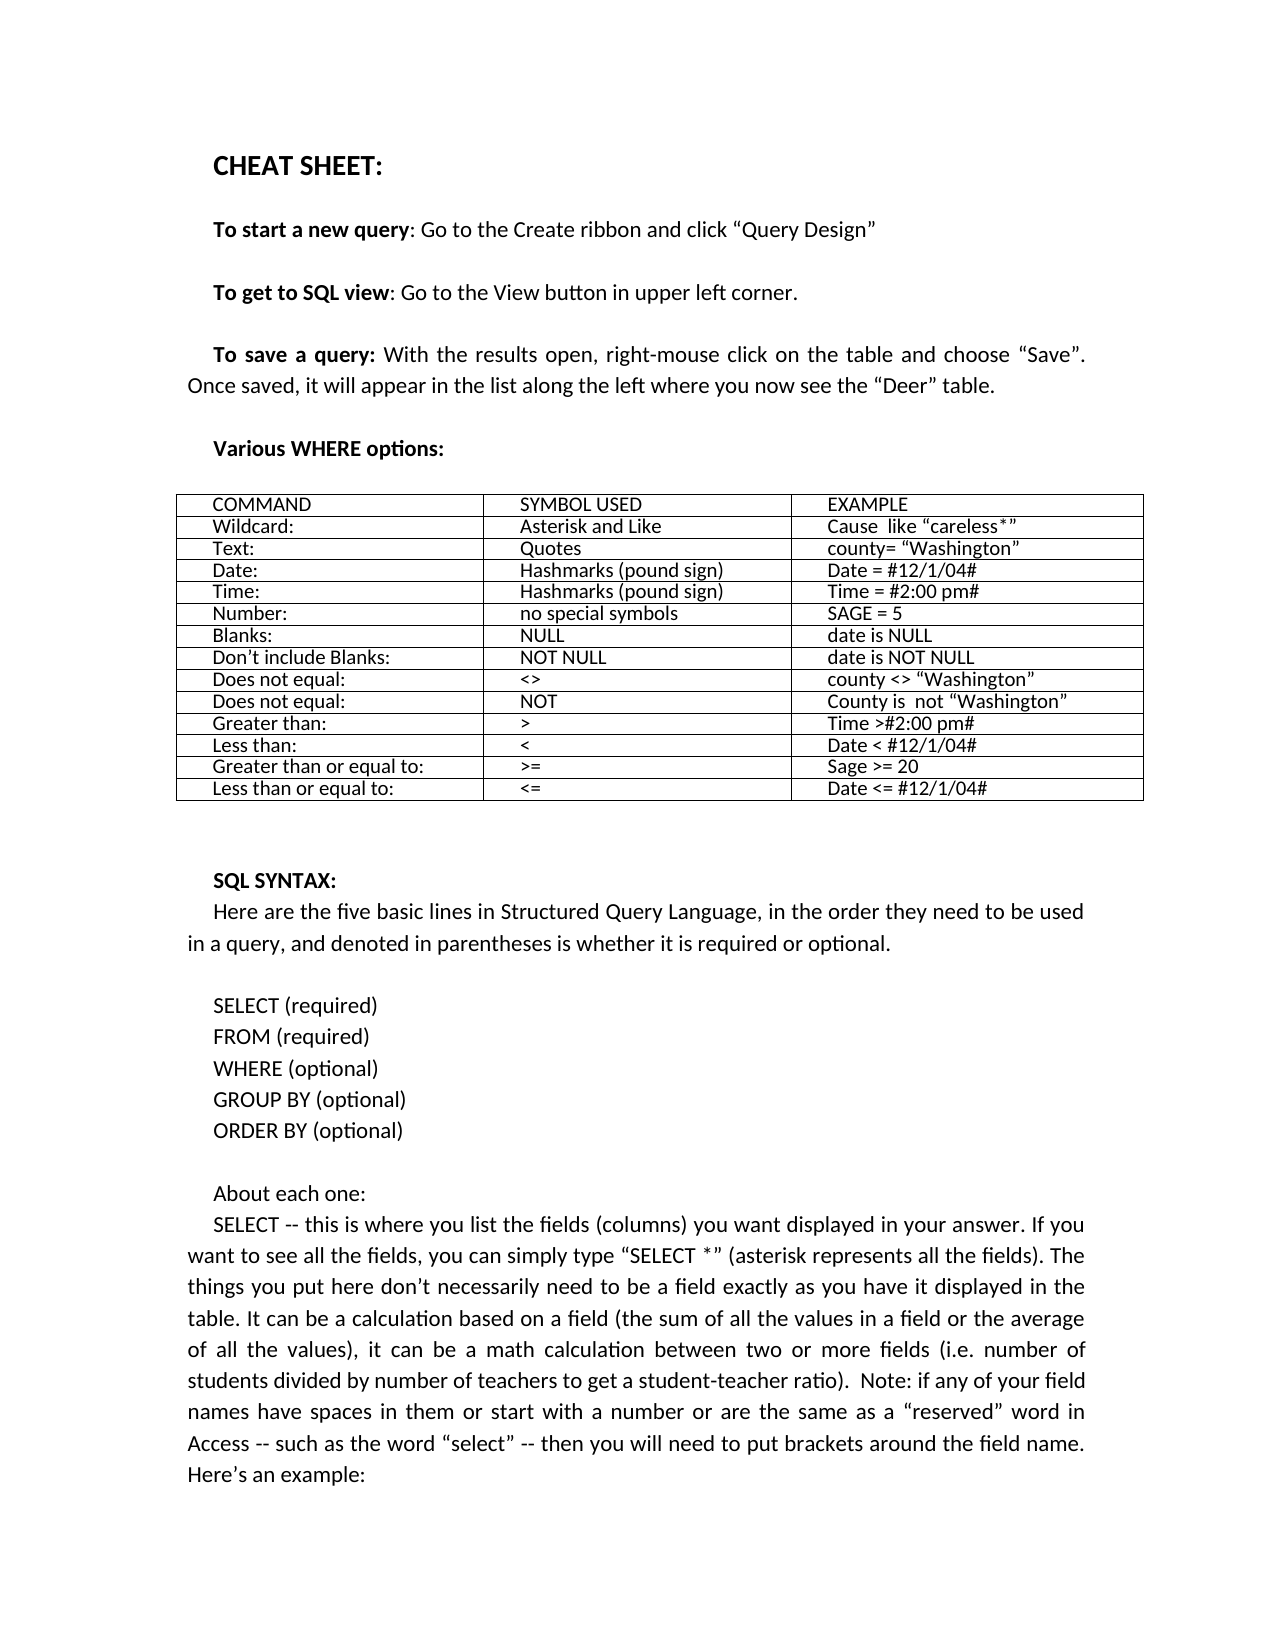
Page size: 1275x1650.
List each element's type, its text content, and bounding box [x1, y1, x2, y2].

table_cell <= [484, 779, 791, 800]
table_cell <> [484, 670, 791, 691]
table_cell Time = #2:00 pm# [792, 582, 1143, 603]
table_cell Date = #12/1/04# [792, 560, 1143, 581]
text SQL SYNTAX: [187, 863, 1087, 895]
table_header EXAMPLE [792, 495, 1143, 516]
text About each one: [187, 1176, 1087, 1207]
table_cell Blanks: [177, 626, 483, 647]
table_cell Date: [177, 560, 483, 581]
text CHEAT SHEET: [187, 150, 1087, 181]
table_cell Text: [177, 539, 483, 559]
table_cell Less than or equal to: [177, 779, 483, 800]
text To get to SQL view: Go to the View button in upper left corner. [187, 275, 1087, 306]
table_cell Wildcard: [177, 517, 483, 537]
table_cell SAGE = 5 [792, 604, 1143, 625]
table_cell Greater than: [177, 714, 483, 734]
table_cell >= [484, 757, 791, 778]
text ORDER BY (optional) [187, 1113, 1087, 1145]
table_cell NOT NULL [484, 648, 791, 669]
table_cell county <> “” [792, 670, 1143, 691]
table_cell Does not equal: [177, 670, 483, 691]
table_cell Cause like “careless*” [792, 517, 1143, 537]
table_cell NOT [484, 692, 791, 712]
table_cell < [484, 735, 791, 756]
table_cell Don’t include Blanks: [177, 648, 483, 669]
table_cell Hashmarks (pound sign) [484, 582, 791, 603]
table_header SYMBOL USED [484, 495, 791, 516]
table_cell date is NOT NULL [792, 648, 1143, 669]
table_cell Greater than or equal to: [177, 757, 483, 778]
text SELECT -- this is where you list the fields (columns) you want displayed in your answer. If you want to see all the fields, you can simply type “SELECT *” (asterisk represents all the fields). The things you put here don’t necessarily need to be a field exactly as you have it displayed in the table. It can be a calculation based on a field (the sum of all the values in a field or the average of all the values), it can be a math calculation between two or more fields (i.e. number of students divided by number of teachers to get a student-teacher ratio). Note: if any of your field names have spaces in them or start with a number or are the same as a “reserved” word in Access -- such as the word “select” -- then you will need to put brackets around the field name. Here’s an example: [187, 1207, 1087, 1488]
table_cell Hashmarks (pound sign) [484, 560, 791, 581]
table_header COMMAND [177, 495, 483, 516]
table_cell Time: [177, 582, 483, 603]
text To start a new query: Go to the Create ribbon and click “Query Design” [187, 212, 1087, 244]
table_cell no special symbols [484, 604, 791, 625]
text Various WHERE options: [187, 431, 1087, 462]
table_cell Number: [177, 604, 483, 625]
table_cell Sage >= 20 [792, 757, 1143, 778]
text SELECT (required) [187, 988, 1087, 1020]
table_cell date is NULL [792, 626, 1143, 647]
table_cell Less than: [177, 735, 483, 756]
text WHERE (optional) [187, 1051, 1087, 1082]
table_cell county= “” [792, 539, 1143, 559]
table_cell Does not equal: [177, 692, 483, 712]
text To save a query: With the results open, right-mouse click on the table and choose “Save”. Once saved, it will appear in the list along the left where you now see the “Deer” table. [187, 337, 1087, 400]
table_cell NULL [484, 626, 791, 647]
table_cell Date <= #12/1/04# [792, 779, 1143, 800]
text FROM (required) [187, 1020, 1087, 1051]
table_cell Quotes [484, 539, 791, 559]
table_cell Asterisk and Like [484, 517, 791, 537]
table_cell > [484, 714, 791, 734]
text Here are the five basic lines in Structured Query Language, in the order they need to be used in a query, and denoted in parentheses is whether it is required or optional. [187, 895, 1087, 957]
table_cell Time >#2:00 pm# [792, 714, 1143, 734]
table_cell Date < #12/1/04# [792, 735, 1143, 756]
table_cell County is not “” [792, 692, 1143, 712]
text GROUP BY (optional) [187, 1082, 1087, 1113]
